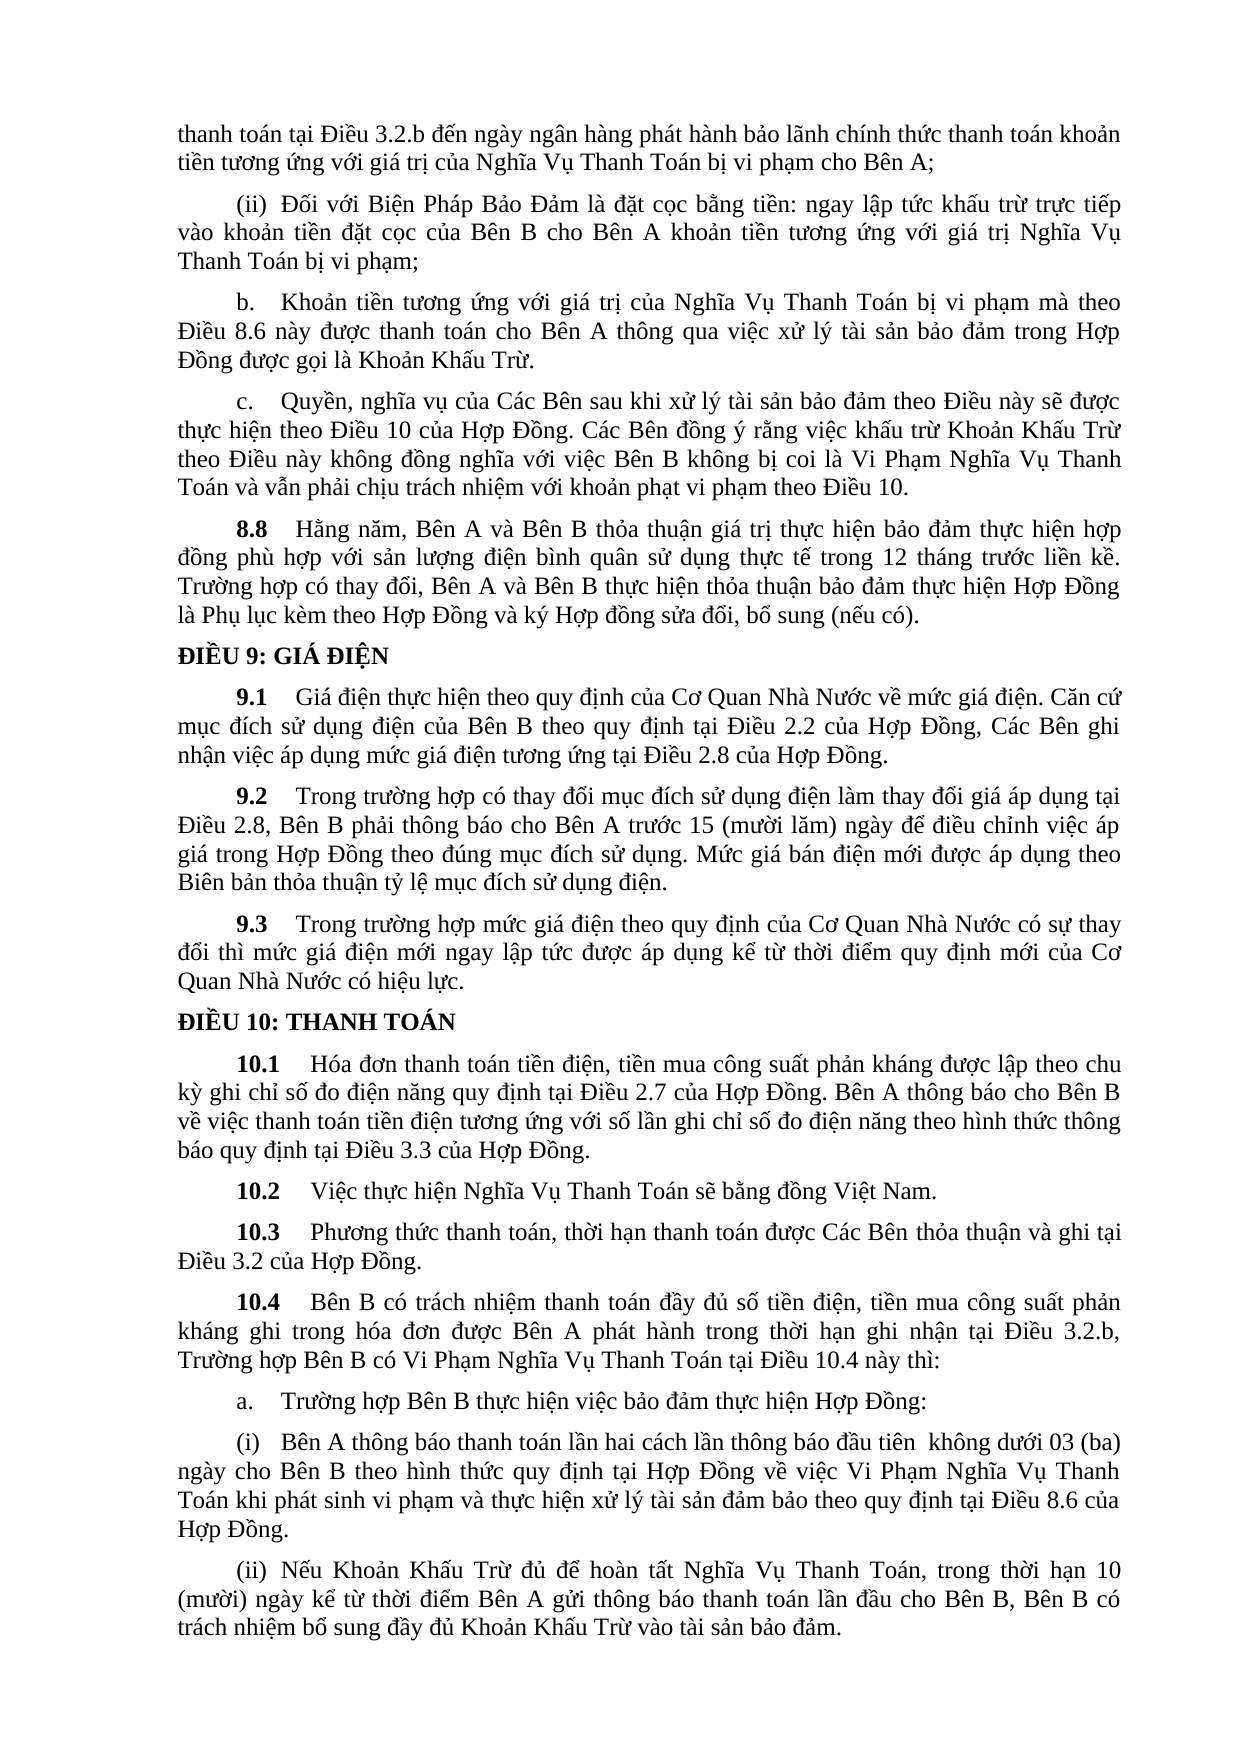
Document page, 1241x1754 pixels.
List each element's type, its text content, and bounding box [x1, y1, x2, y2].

list Hóa đơn thanh toán tiền điện, tiền mua công suất phản kháng được lập theo chu kỳ ghi chỉ số đo điện năng quy định tại Điều 2.7 của Hợp Đồng. Bên A thông báo cho Bên B về việc thanh toán tiền điện tương ứng với số lần ghi chỉ số đo điện năng theo hình thức thông báo quy định tại Điều 3.3 của Hợp Đồng. [177, 1049, 1122, 1164]
list Việc thực hiện Nghĩa Vụ Thanh Toán sẽ bằng đồng Việt Nam. [177, 1176, 1122, 1205]
text ĐIỀU 10: THANH TOÁN [177, 1007, 1122, 1036]
list Trong trường hợp có thay đổi mục đích sử dụng điện làm thay đổi giá áp dụng tại Điều 2.8, Bên B phải thông báo cho Bên A trước 15 (mười lăm) ngày để điều chỉnh việc áp giá trong Hợp Đồng theo đúng mục đích sử dụng. Mức giá bán điện mới được áp dụng theo Biên bản thỏa thuận tỷ lệ mục đích sử dụng điện. [177, 781, 1122, 896]
text ĐIỀU 9: GIÁ ĐIỆN [177, 641, 1122, 670]
list Bên B có trách nhiệm thanh toán đầy đủ số tiền điện, tiền mua công suất phản kháng ghi trong hóa đơn được Bên A phát hành trong thời hạn ghi nhận tại Điều 3.2.b, Trường hợp Bên B có Vi Phạm Nghĩa Vụ Thanh Toán tại Điều 10.4 này thì: [177, 1287, 1122, 1374]
list Trong trường hợp mức giá điện theo quy định của Cơ Quan Nhà Nước có sự thay đổi thì mức giá điện mới ngay lập tức được áp dụng kể từ thời điểm quy định mới của Cơ Quan Nhà Nước có hiệu lực. [177, 909, 1122, 995]
list Phương thức thanh toán, thời hạn thanh toán được Các Bên thỏa thuận và ghi tại Điều 3.2 của Hợp Đồng. [177, 1217, 1122, 1275]
list Trường hợp Bên B thực hiện việc bảo đảm thực hiện Hợp Đồng: [177, 1386, 1122, 1415]
list Giá điện thực hiện theo quy định của Cơ Quan Nhà Nước về mức giá điện. Căn cứ mục đích sử dụng điện của Bên B theo quy định tại Điều 2.2 của Hợp Đồng, Các Bên ghi nhận việc áp dụng mức giá điện tương ứng tại Điều 2.8 của Hợp Đồng. [177, 682, 1122, 769]
